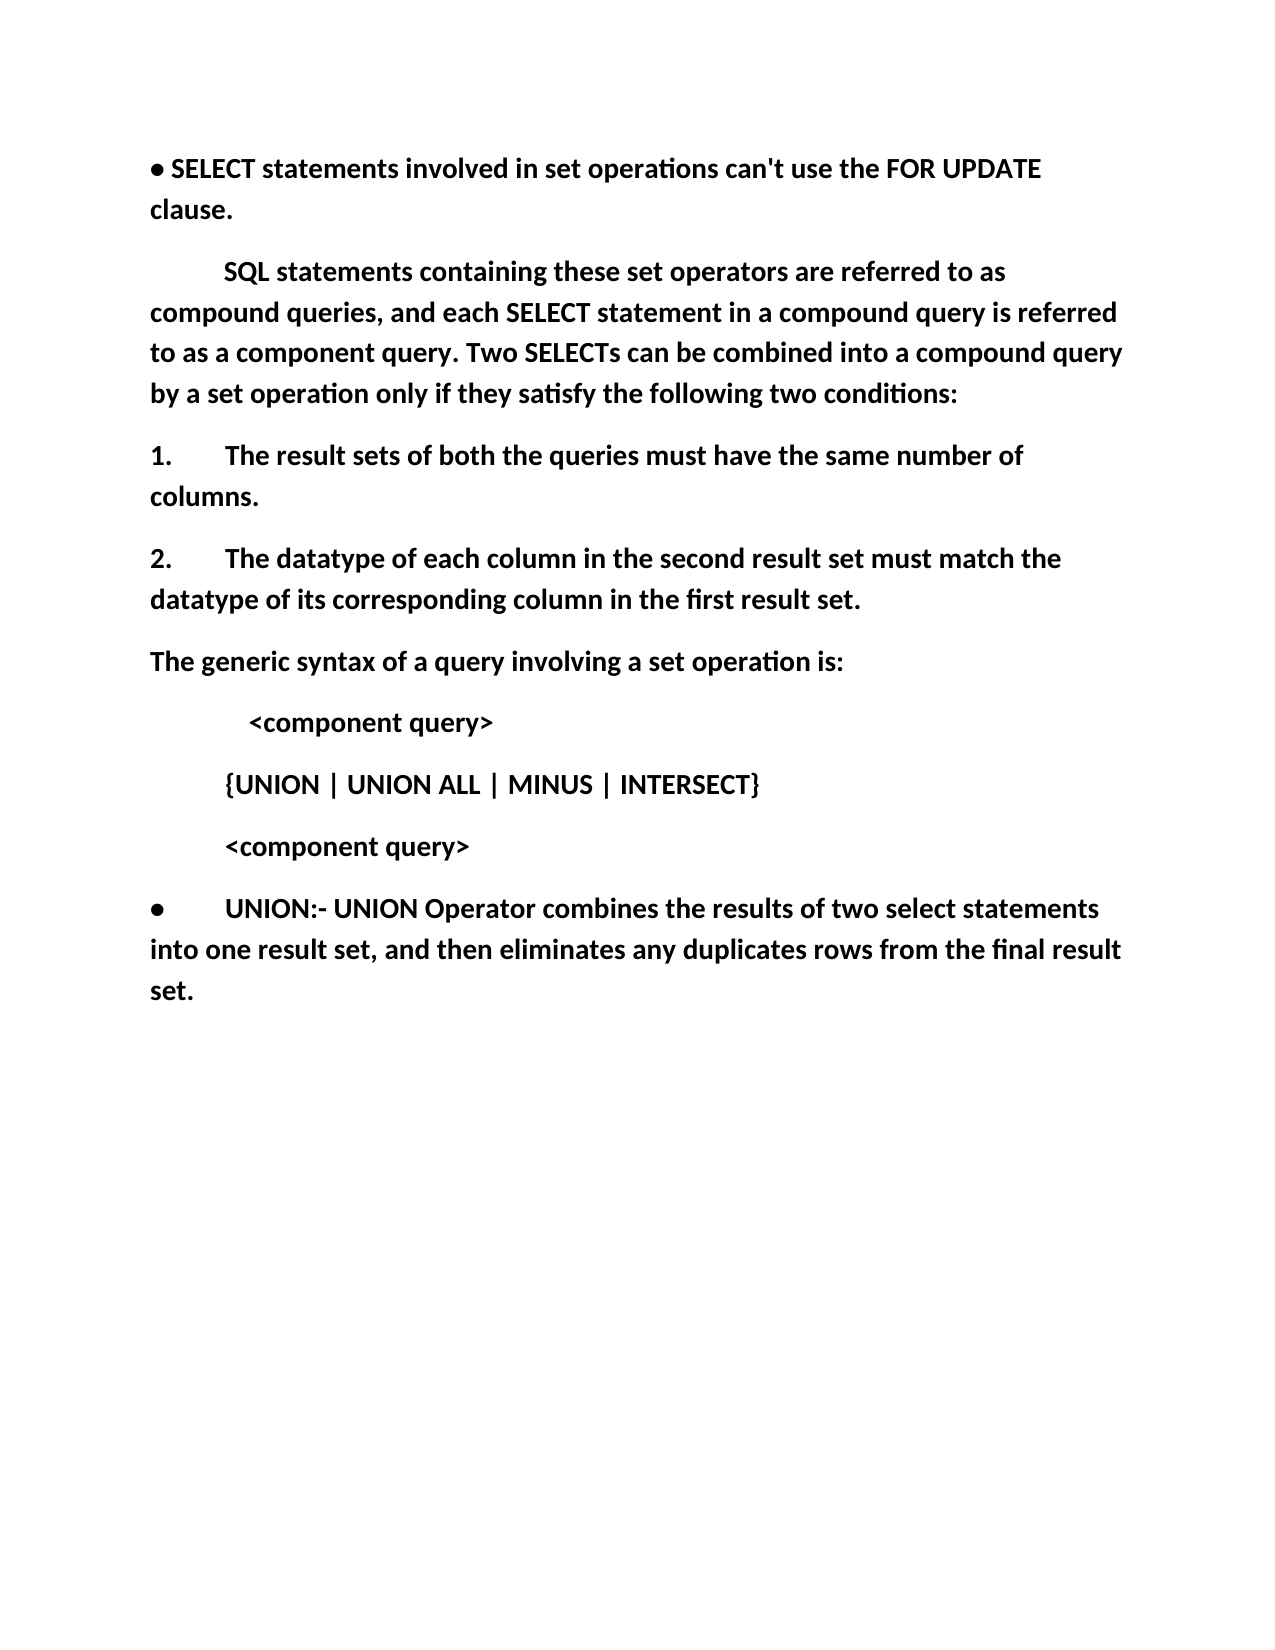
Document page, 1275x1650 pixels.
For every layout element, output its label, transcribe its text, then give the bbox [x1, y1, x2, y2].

text • UNION:- UNION Operator combines the results of two select statements into one result set, and then eliminates any duplicates rows from the final result set. [150, 890, 1125, 1007]
text <component query> [150, 704, 1125, 740]
text {UNION | UNION ALL | MINUS | INTERSECT} [225, 766, 1125, 802]
text <component query> [225, 828, 1125, 864]
text 1. The result sets of both the queries must have the same number of columns. [150, 437, 1125, 514]
text 2. The datatype of each column in the second result set must match the datatype of its corresponding column in the first result set. [150, 540, 1125, 617]
text • SELECT statements involved in set operations can't use the FOR UPDATE clause. [150, 150, 1125, 227]
text SQL statements containing these set operators are referred to as compound queries, and each SELECT statement in a compound query is referred to as a component query. Two SELECTs can be combined into a compound query by a set operation only if they satisfy the following two conditions: [150, 253, 1125, 411]
text The generic syntax of a query involving a set operation is: [150, 643, 1125, 678]
